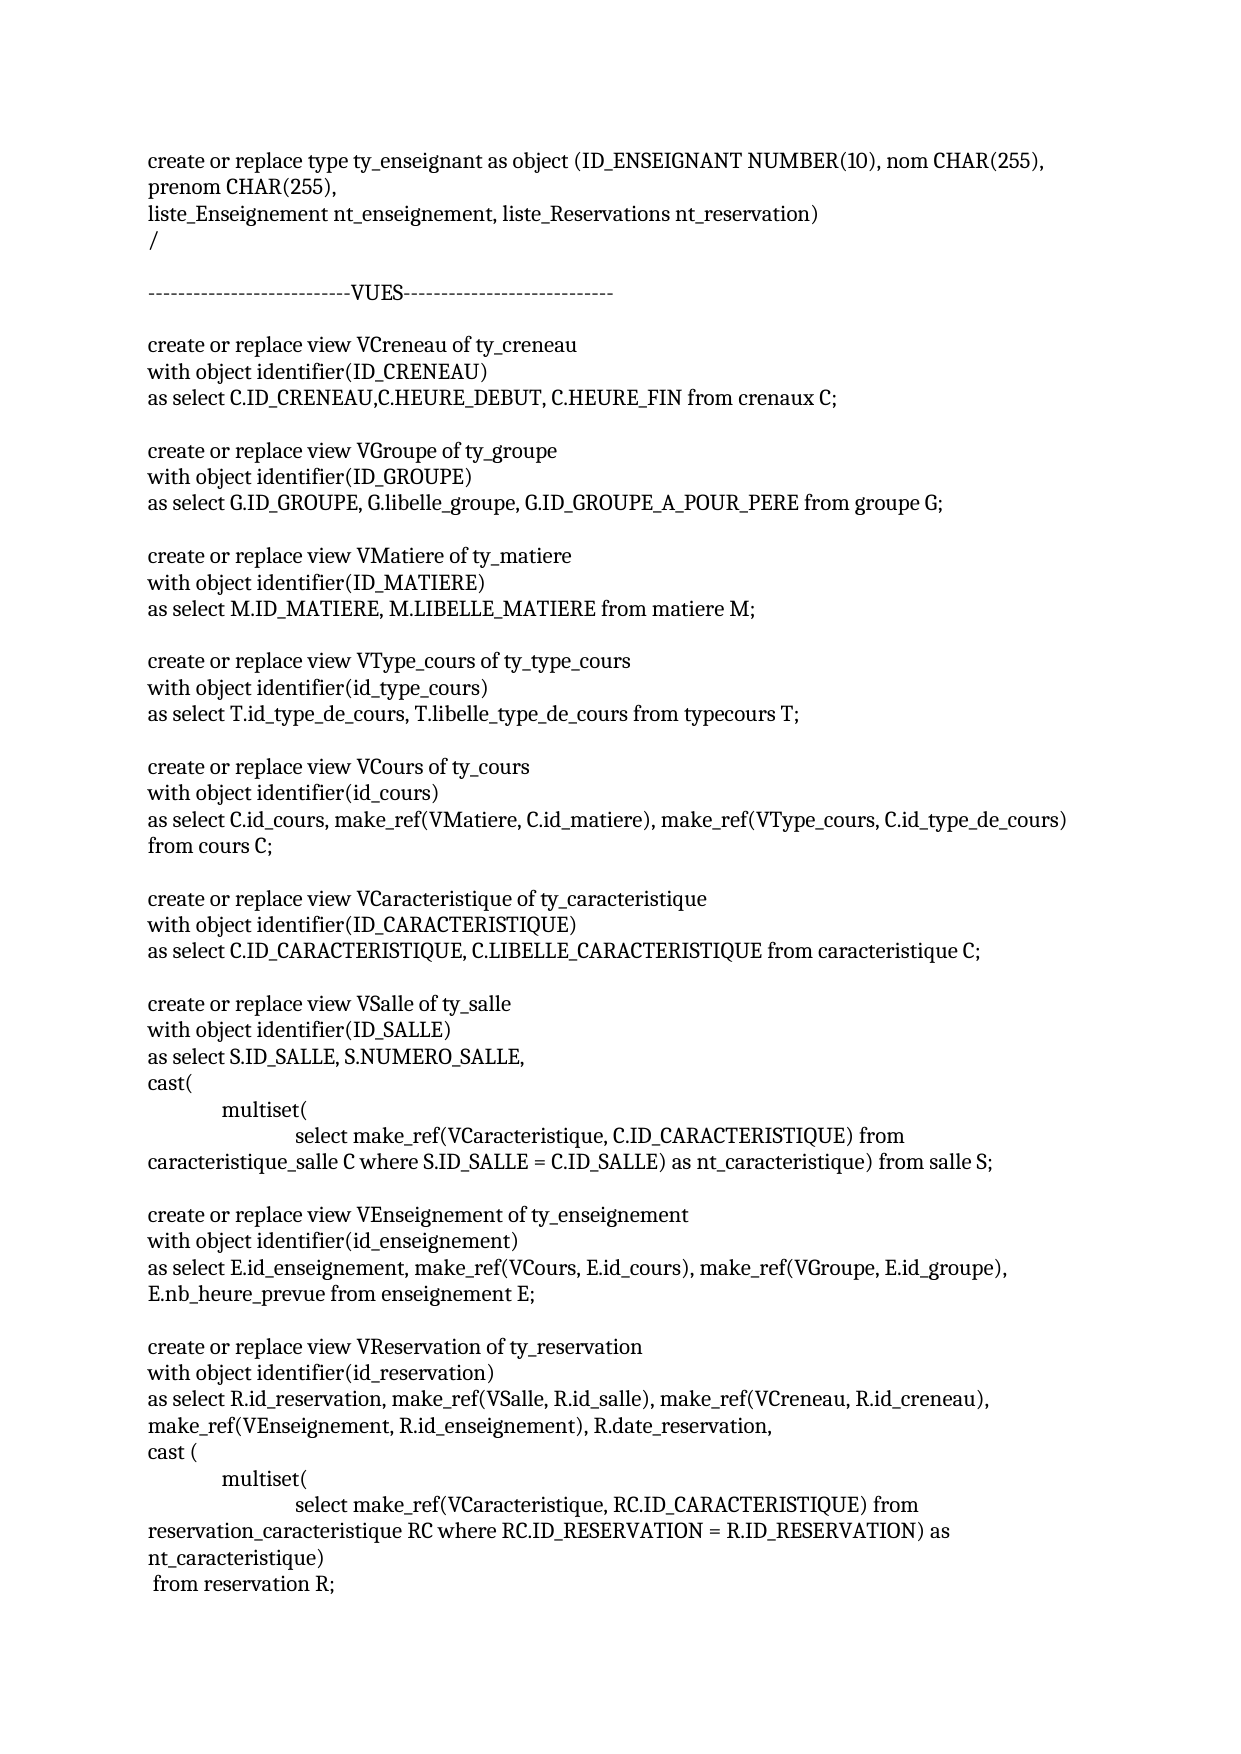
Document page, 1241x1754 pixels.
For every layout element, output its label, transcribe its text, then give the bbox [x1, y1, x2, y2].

text with object identifier(id_enseignement) [148, 1228, 1093, 1254]
text create or replace view VCreneau of ty_creneau [148, 332, 1093, 358]
text as select C.ID_CRENEAU,C.HEURE_DEBUT, C.HEURE_FIN from crenaux C; [148, 385, 1093, 411]
text from reservation R; [148, 1571, 1093, 1597]
text as select G.ID_GROUPE, G.libelle_groupe, G.ID_GROUPE_A_POUR_PERE from groupe G; [148, 490, 1093, 517]
text as select R.id_reservation, make_ref(VSalle, R.id_salle), make_ref(VCreneau, R.id_creneau), make_ref(VEnseignement, R.id_enseignement), R.date_reservation, [148, 1386, 1093, 1439]
text create or replace view VEnseignement of ty_enseignement [148, 1202, 1093, 1228]
text create or replace view VType_cours of ty_type_cours [148, 648, 1093, 675]
text cast( [148, 1070, 1093, 1096]
text with object identifier(ID_SALLE) [148, 1017, 1093, 1044]
text as select T.id_type_de_cours, T.libelle_type_de_cours from typecours T; [148, 701, 1093, 727]
text select make_ref(VCaracteristique, RC.ID_CARACTERISTIQUE) from reservation_caracteristique RC where RC.ID_RESERVATION = R.ID_RESERVATION) as nt_caracteristique) [148, 1492, 1093, 1571]
text as select C.id_cours, make_ref(VMatiere, C.id_matiere), make_ref(VType_cours, C.id_type_de_cours) from cours C; [148, 806, 1093, 859]
text create or replace view VCours of ty_cours [148, 754, 1093, 780]
text with object identifier(ID_GROUPE) [148, 464, 1093, 490]
text as select E.id_enseignement, make_ref(VCours, E.id_cours), make_ref(VGroupe, E.id_groupe), E.nb_heure_prevue from enseignement E; [148, 1254, 1093, 1307]
text with object identifier(ID_CRENEAU) [148, 358, 1093, 385]
text cast ( [148, 1439, 1093, 1465]
text create or replace view VReservation of ty_reservation [148, 1333, 1093, 1360]
text with object identifier(ID_CARACTERISTIQUE) [148, 912, 1093, 938]
text select make_ref(VCaracteristique, C.ID_CARACTERISTIQUE) from caracteristique_salle C where S.ID_SALLE = C.ID_SALLE) as nt_caracteristique) from salle S; [148, 1123, 1093, 1175]
text create or replace type ty_enseignant as object (ID_ENSEIGNANT NUMBER(10), nom CHAR(255), prenom CHAR(255), [148, 148, 1093, 200]
text as select M.ID_MATIERE, M.LIBELLE_MATIERE from matiere M; [148, 596, 1093, 622]
text / [148, 227, 1093, 253]
text multiset( [148, 1465, 1093, 1492]
text as select C.ID_CARACTERISTIQUE, C.LIBELLE_CARACTERISTIQUE from caracteristique C; [148, 938, 1093, 964]
text create or replace view VGroupe of ty_groupe [148, 437, 1093, 464]
text with object identifier(id_cours) [148, 780, 1093, 806]
text with object identifier(id_reservation) [148, 1360, 1093, 1386]
text create or replace view VCaracteristique of ty_caracteristique [148, 886, 1093, 912]
text create or replace view VSalle of ty_salle [148, 991, 1093, 1017]
text create or replace view VMatiere of ty_matiere [148, 543, 1093, 569]
text multiset( [148, 1096, 1093, 1123]
text with object identifier(id_type_cours) [148, 675, 1093, 701]
text liste_Enseignement nt_enseignement, liste_Reservations nt_reservation) [148, 200, 1093, 227]
text with object identifier(ID_MATIERE) [148, 569, 1093, 596]
text as select S.ID_SALLE, S.NUMERO_SALLE, [148, 1044, 1093, 1070]
text ---------------------------VUES---------------------------- [148, 279, 1093, 306]
